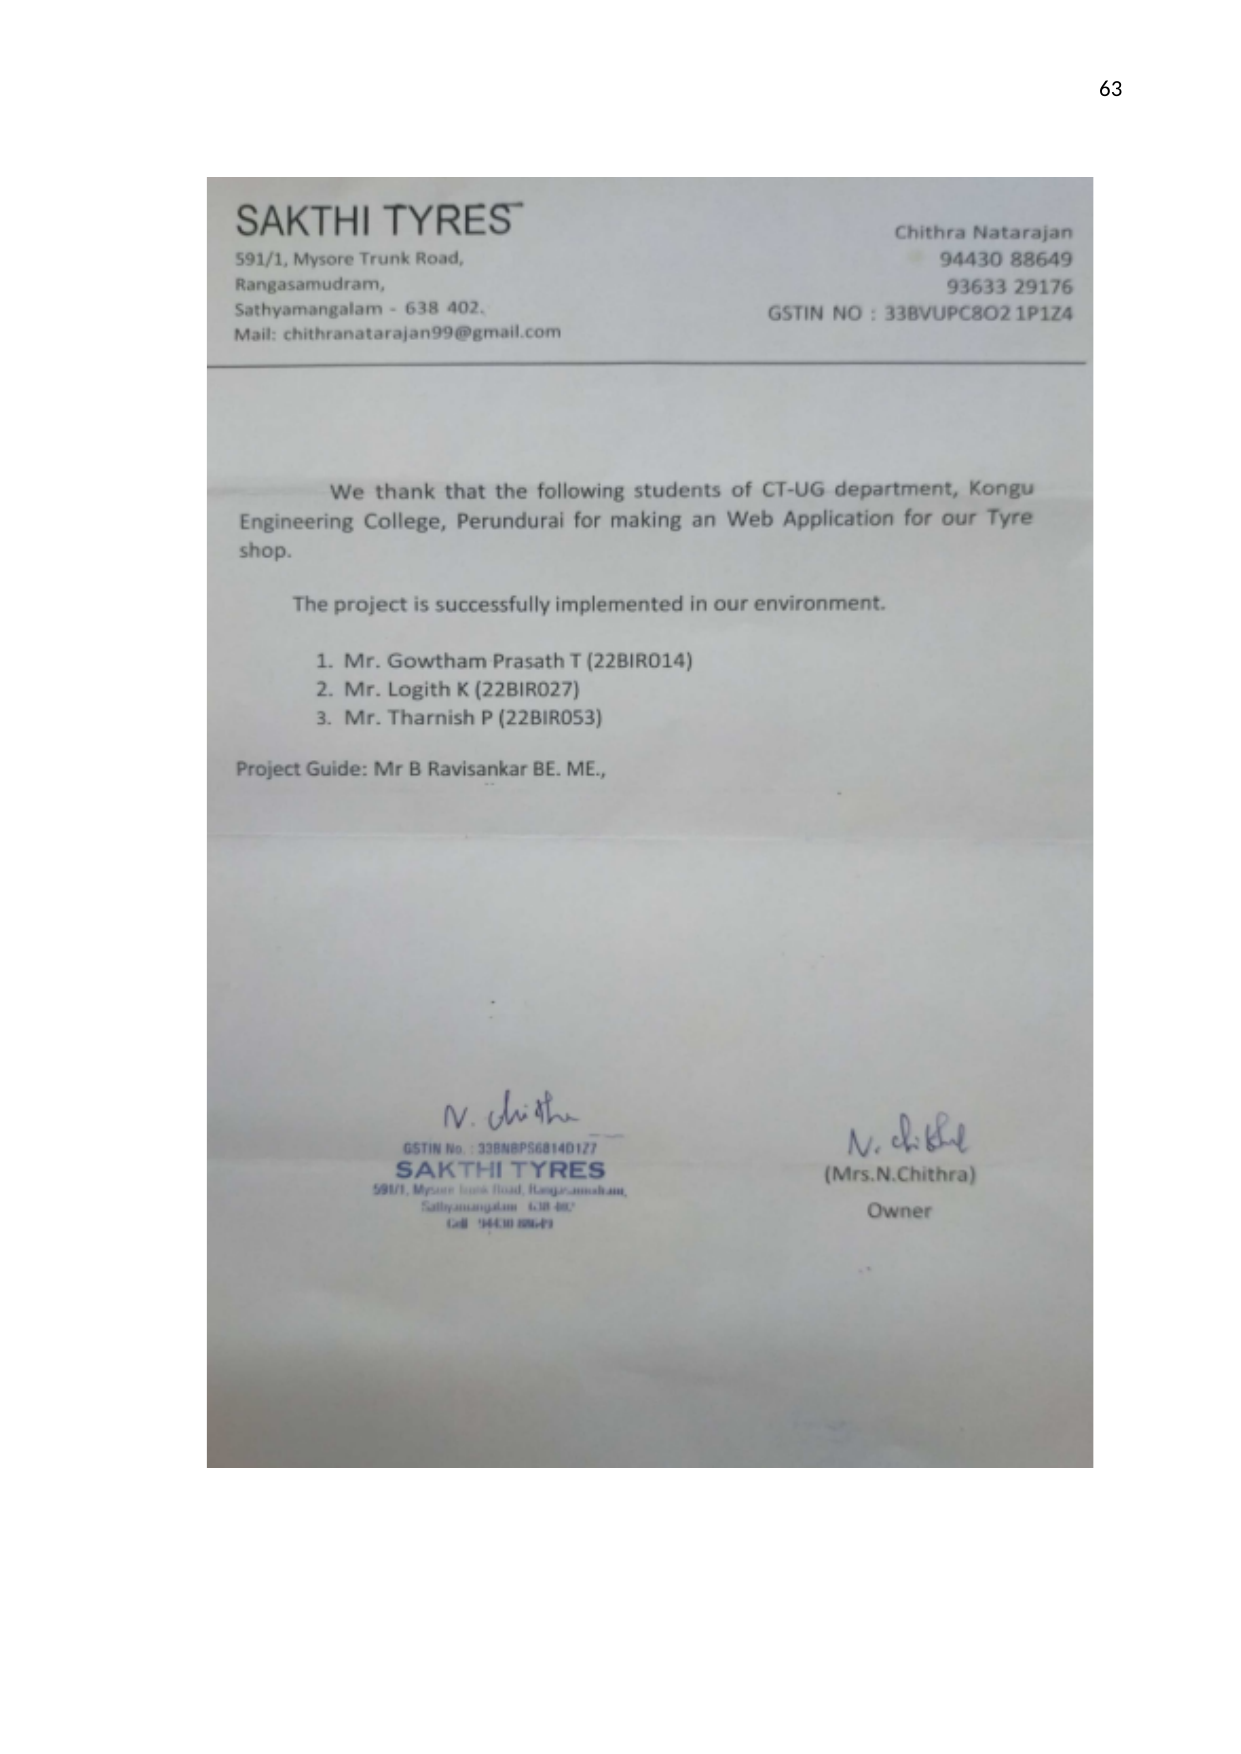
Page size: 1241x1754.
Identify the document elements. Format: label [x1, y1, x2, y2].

picture [206, 177, 1094, 1468]
